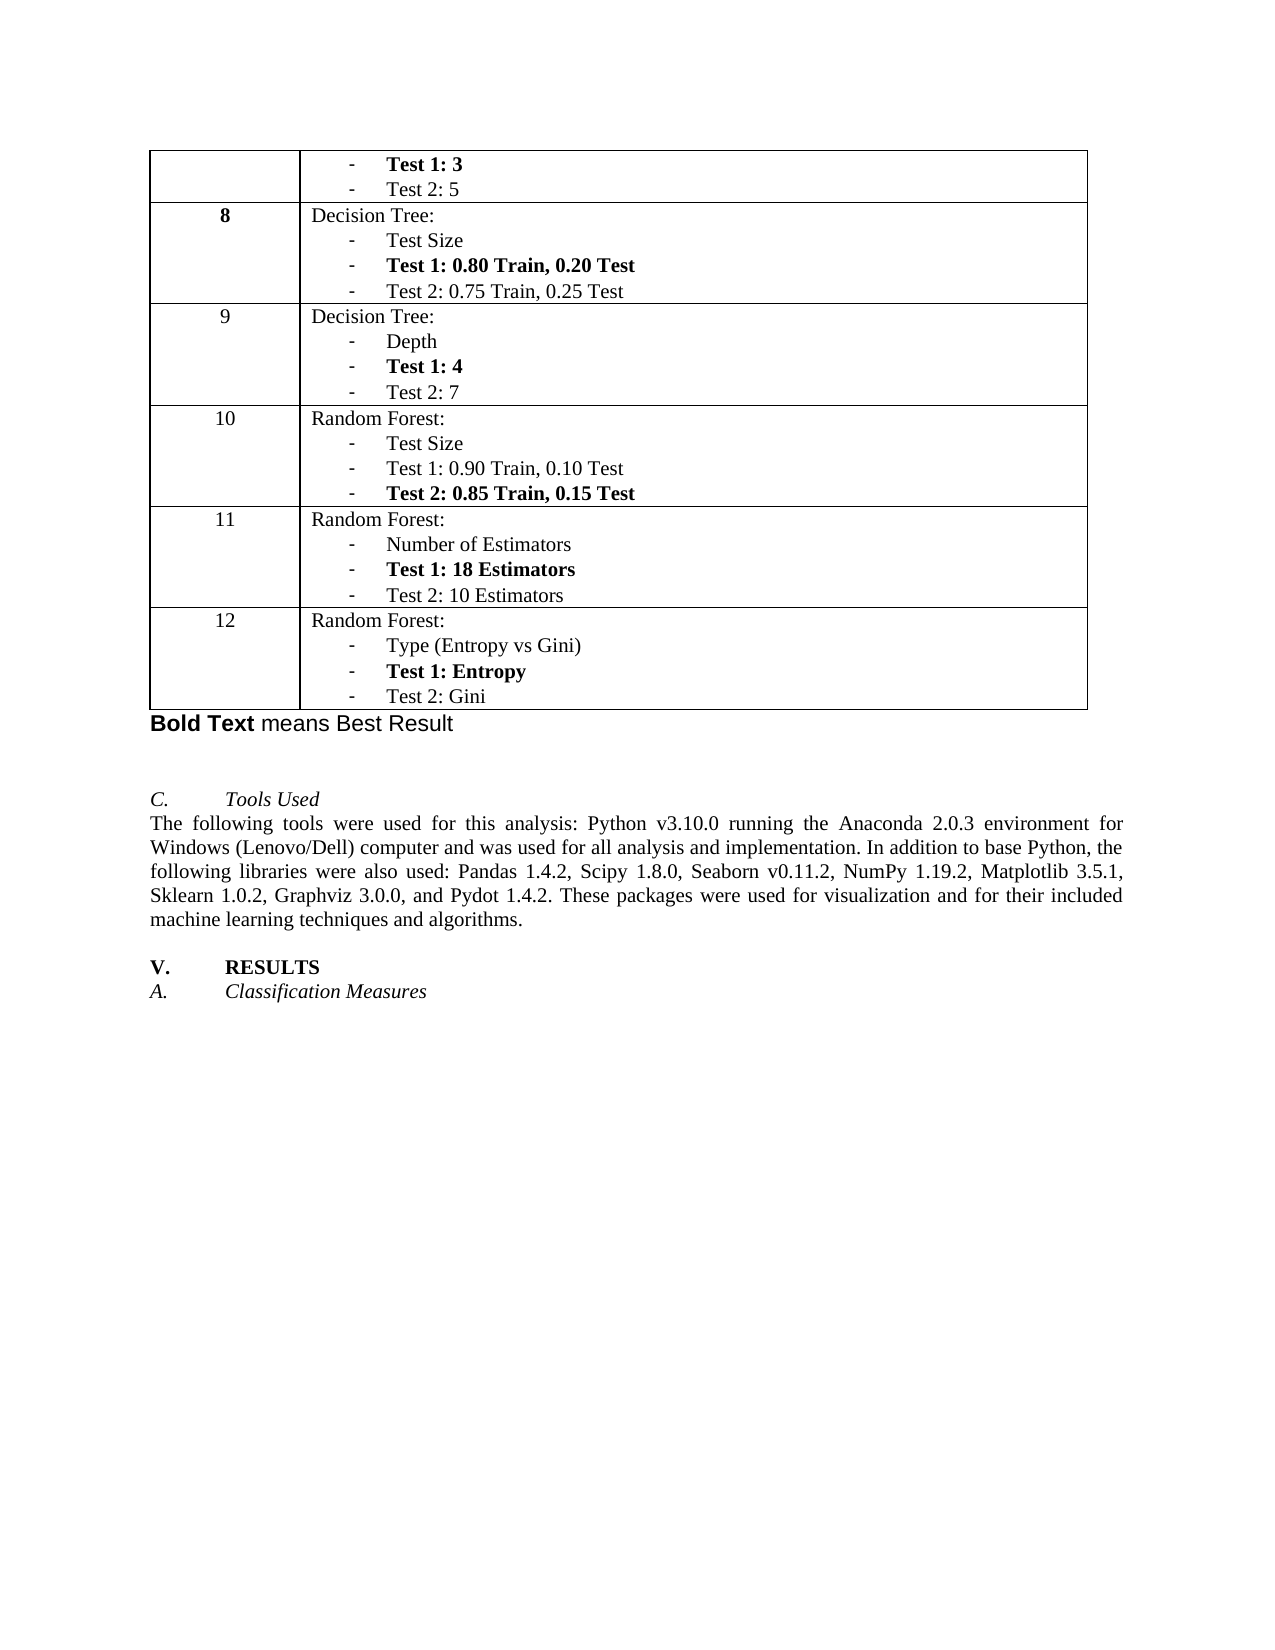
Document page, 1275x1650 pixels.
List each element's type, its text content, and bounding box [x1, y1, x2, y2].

table_cell 8 [151, 203, 299, 303]
list RESULTS [150, 955, 1125, 979]
table_cell Decision Tree: Depth Test 1: 4 Test 2: 7 [301, 304, 1087, 404]
table_cell Random Forest: Test Size Test 1: 0.90 Train, 0.10 Test Test 2: 0.85 Train, 0.15 Test [301, 406, 1087, 506]
table_cell Decision Tree: Test Size Test 1: 0.80 Train, 0.20 Test Test 2: 0.75 Train, 0.25 Test [301, 203, 1087, 303]
table_cell 7 [151, 151, 299, 202]
table_cell 12 [151, 608, 299, 709]
list Tools Used [150, 786, 1125, 811]
list Classification Measures [150, 979, 1125, 1003]
table_cell 9 [151, 304, 299, 404]
table_cell Random Forest: Type (Entropy vs Gini) Test 1: Entropy Test 2: Gini [301, 608, 1087, 709]
text The following tools were used for this analysis: Python v3.10.0 running the Anaconda 2.0.3 environment for Windows (Lenovo/Dell) computer and was used for all analysis and implementation. In addition to base Python, the following libraries were also used: Pandas 1.4.2, Scipy 1.8.0, Seaborn v0.11.2, NumPy 1.19.2, Matplotlib 3.5.1, Sklearn 1.0.2, Graphviz 3.0.0, and Pydot 1.4.2. These packages were used for visualization and for their included machine learning techniques and algorithms. [150, 811, 1125, 931]
table_cell 10 [151, 406, 299, 506]
table_cell Random Forest: Number of Estimators Test 1: 18 Estimators Test 2: 10 Estimators [301, 507, 1087, 607]
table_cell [301, 151, 1087, 202]
text Bold Text means Best Result [150, 710, 1125, 736]
table_cell 11 [151, 507, 299, 607]
